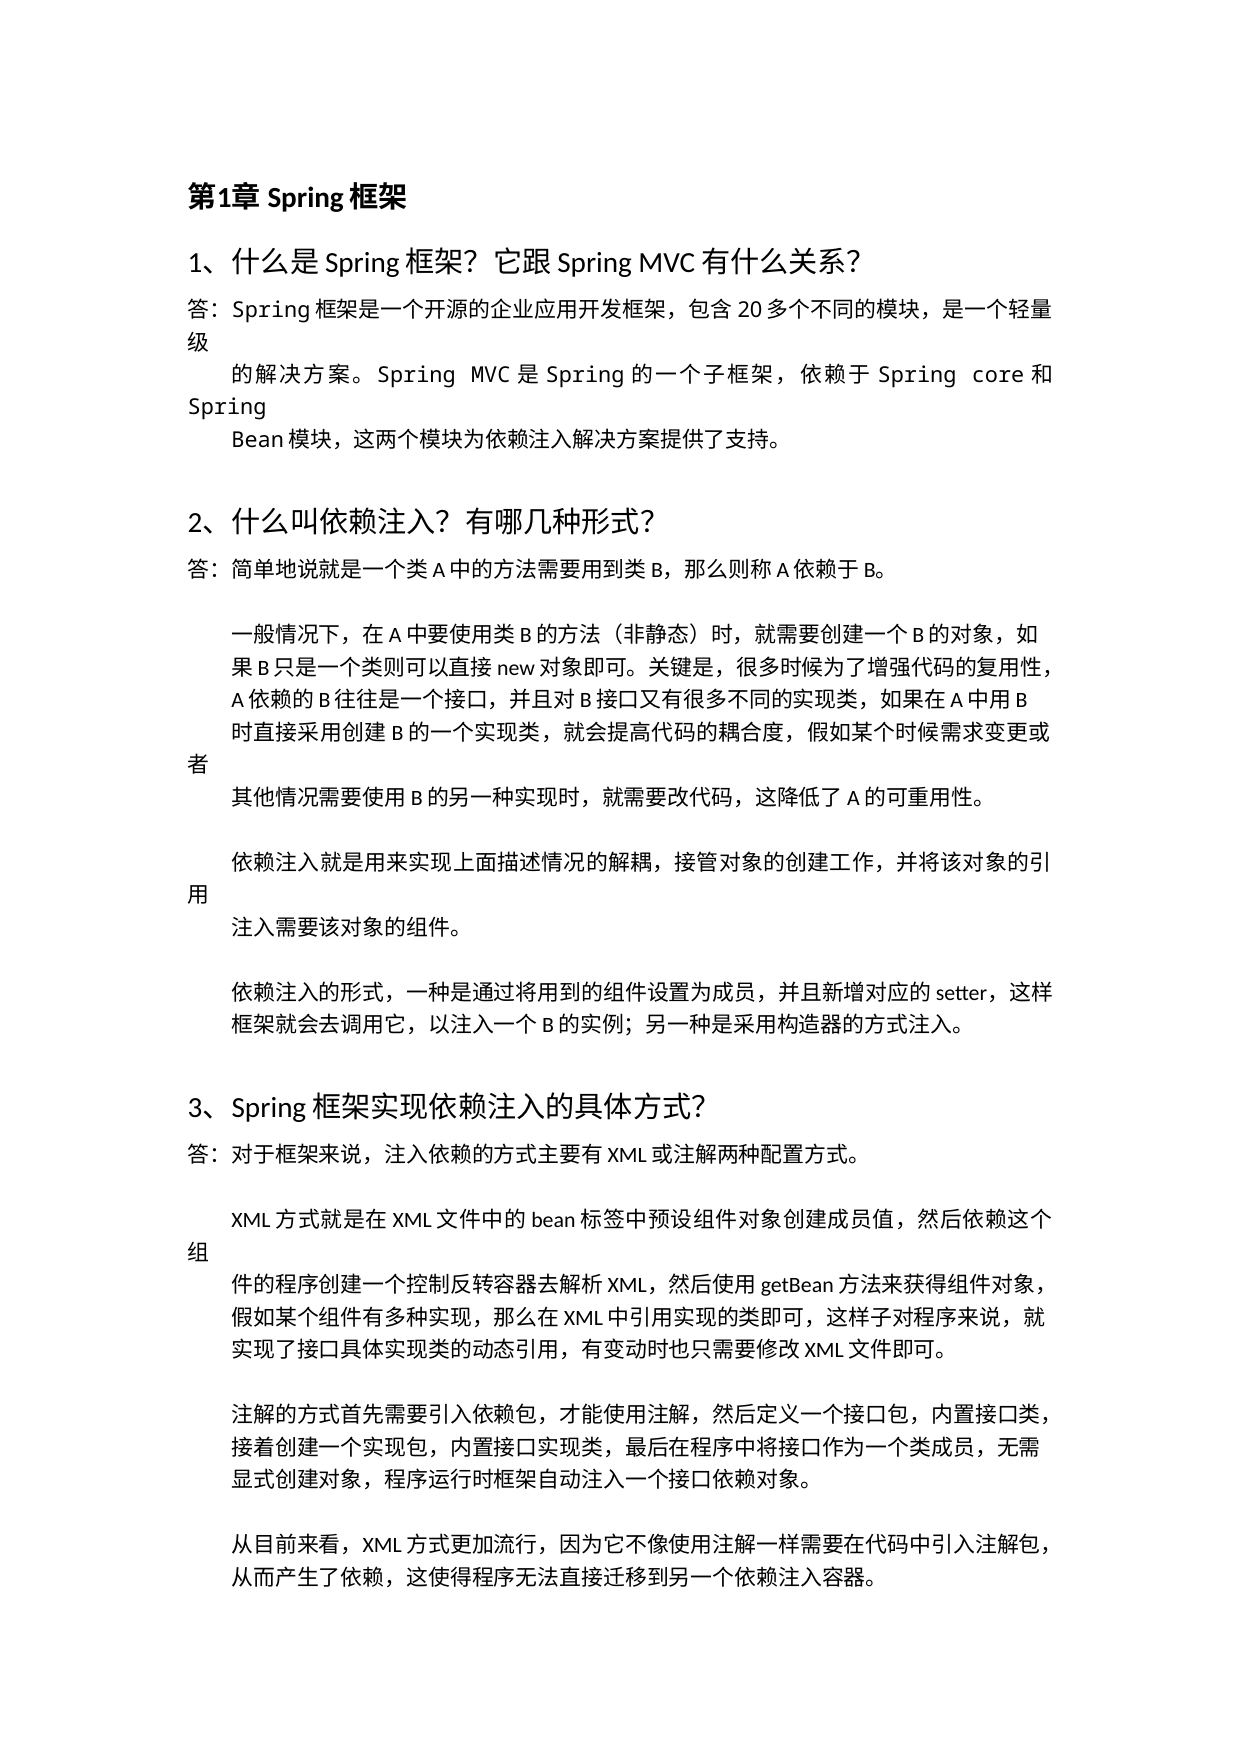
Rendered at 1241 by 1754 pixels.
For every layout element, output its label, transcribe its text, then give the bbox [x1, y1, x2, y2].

list 答：简单地说就是一个类A中的方法需要用到类B，那么则称A依赖于B。 [187, 552, 1053, 584]
list A依赖的B往往是一个接口，并且对B接口又有很多不同的实现类，如果在A中用B [187, 682, 1053, 714]
list 一般情况下，在A中要使用类B的方法（非静态）时，就需要创建一个B的对象，如 [187, 617, 1053, 649]
list 答：对于框架来说，注入依赖的方式主要有XML或注解两种配置方式。 [187, 1137, 1053, 1169]
list 框架就会去调用它，以注入一个B的实例；另一种是采用构造器的方式注入。 [187, 1007, 1053, 1039]
list 接着创建一个实现包，内置接口实现类，最后在程序中将接口作为一个类成员，无需 [187, 1429, 1053, 1462]
list 件的程序创建一个控制反转容器去解析XML，然后使用getBean方法来获得组件对象， [187, 1267, 1053, 1299]
list Bean模块，这两个模块为依赖注入解决方案提供了支持。 [187, 422, 1053, 454]
list 时直接采用创建B的一个实现类，就会提高代码的耦合度，假如某个时候需求变更或者 [187, 714, 1053, 779]
list 3、Spring框架实现依赖注入的具体方式？ [187, 1072, 1053, 1137]
list 注解的方式首先需要引入依赖包，才能使用注解，然后定义一个接口包，内置接口类， [187, 1397, 1053, 1429]
list 假如某个组件有多种实现，那么在XML中引用实现的类即可，这样子对程序来说，就 [187, 1299, 1053, 1332]
list 从目前来看，XML方式更加流行，因为它不像使用注解一样需要在代码中引入注解包， [187, 1527, 1053, 1559]
list 显式创建对象，程序运行时框架自动注入一个接口依赖对象。 [187, 1462, 1053, 1494]
list 实现了接口具体实现类的动态引用，有变动时也只需要修改XML文件即可。 [187, 1332, 1053, 1364]
list XML方式就是在XML文件中的bean标签中预设组件对象创建成员值，然后依赖这个组 [187, 1202, 1053, 1267]
list 依赖注入的形式，一种是通过将用到的组件设置为成员，并且新增对应的setter，这样 [187, 974, 1053, 1007]
list 什么是Spring框架？它跟Spring MVC有什么关系？ [187, 227, 1053, 292]
list 其他情况需要使用B的另一种实现时，就需要改代码，这降低了A的可重用性。 [187, 779, 1053, 812]
list 的解决方案。Spring MVC是Spring的一个子框架，依赖于Spring core和Spring [187, 357, 1053, 422]
list Spring框架 [187, 162, 1053, 227]
list 注入需要该对象的组件。 [187, 909, 1053, 942]
list 果B只是一个类则可以直接new对象即可。关键是，很多时候为了增强代码的复用性， [187, 649, 1053, 682]
list 什么叫依赖注入？有哪几种形式？ [187, 487, 1053, 552]
list 依赖注入就是用来实现上面描述情况的解耦，接管对象的创建工作，并将该对象的引用 [187, 844, 1053, 909]
list 答：Spring框架是一个开源的企业应用开发框架，包含20多个不同的模块，是一个轻量级 [187, 292, 1053, 357]
list 从而产生了依赖，这使得程序无法直接迁移到另一个依赖注入容器。 [187, 1559, 1053, 1592]
